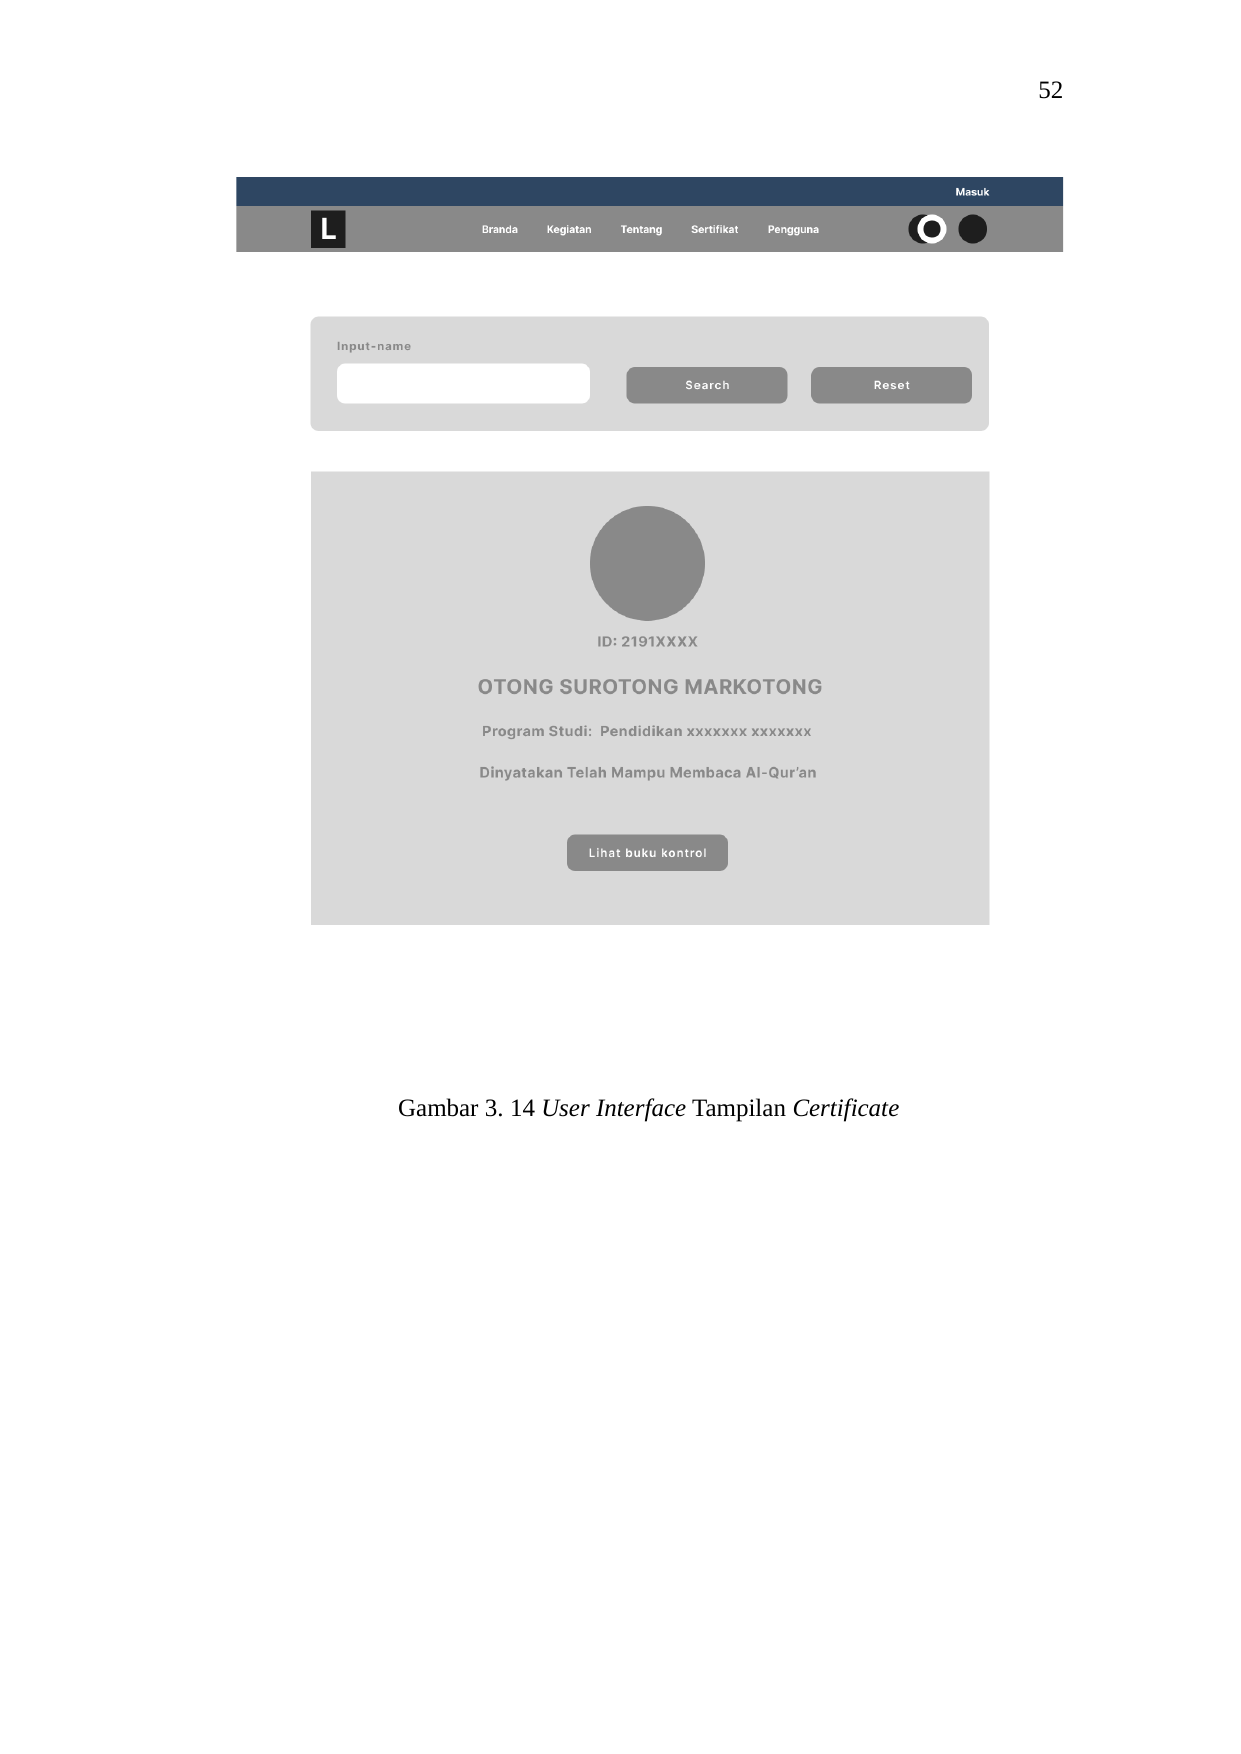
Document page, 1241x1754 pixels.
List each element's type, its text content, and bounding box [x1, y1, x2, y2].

picture [236, 177, 1064, 1064]
